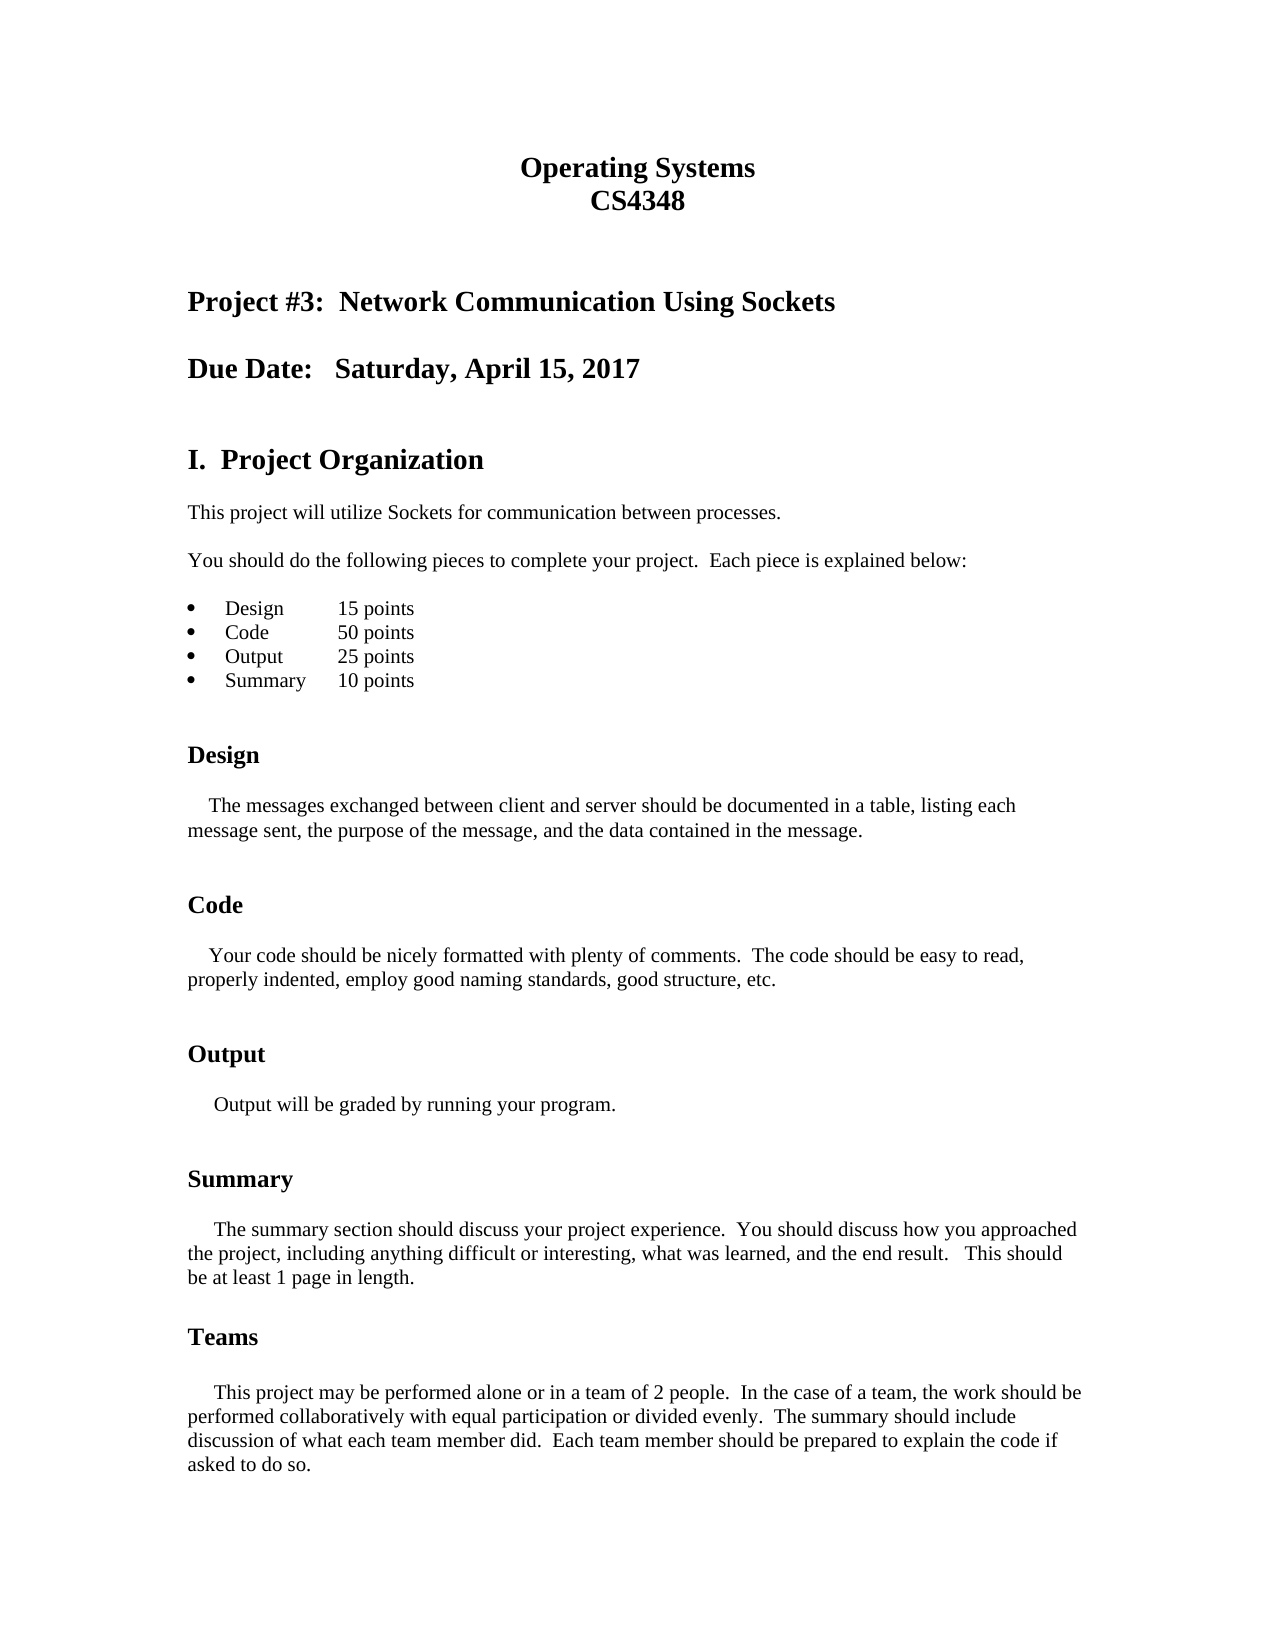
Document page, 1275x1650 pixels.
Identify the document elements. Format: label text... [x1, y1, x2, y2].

text Teams [187, 1322, 1087, 1351]
list Code 50 points [187, 620, 1087, 644]
subtitle Output [187, 1039, 1087, 1067]
text You should do the following pieces to complete your project. Each piece is explained below: [187, 548, 1087, 572]
text The summary section should discuss your project experience. You should discuss how you approached the project, including anything difficult or interesting, what was learned, and the end result. This should be at least 1 page in length. [187, 1217, 1087, 1289]
text Due Date: Saturday, April 15, 2017 [187, 351, 1087, 385]
list Design 15 points [187, 596, 1087, 620]
list Output 25 points [187, 644, 1087, 668]
subtitle Design [187, 741, 1087, 769]
subtitle Code [187, 890, 1087, 918]
text Operating Systems [187, 150, 1087, 183]
text Your code should be nicely formatted with plenty of comments. The code should be easy to read, properly indented, employ good naming standards, good structure, etc. [187, 942, 1087, 991]
text This project may be performed alone or in a team of 2 people. In the case of a team, the work should be performed collaboratively with equal participation or divided evenly. The summary should include discussion of what each team member did. Each team member should be prepared to explain the code if asked to do so. [187, 1380, 1087, 1476]
text Project #3: Network Communication Using Sockets [187, 284, 1087, 318]
list Summary 10 points [187, 668, 1087, 692]
text CS4348 [187, 183, 1087, 217]
text This project will utilize Sockets for communication between processes. [187, 500, 1087, 524]
subtitle I. Project Organization [187, 442, 1087, 476]
subtitle Summary [187, 1164, 1087, 1192]
text The messages exchanged between client and server should be documented in a table, listing each message sent, the purpose of the message, and the data contained in the message. [187, 793, 1087, 842]
text Output will be graded by running your program. [187, 1092, 1087, 1116]
